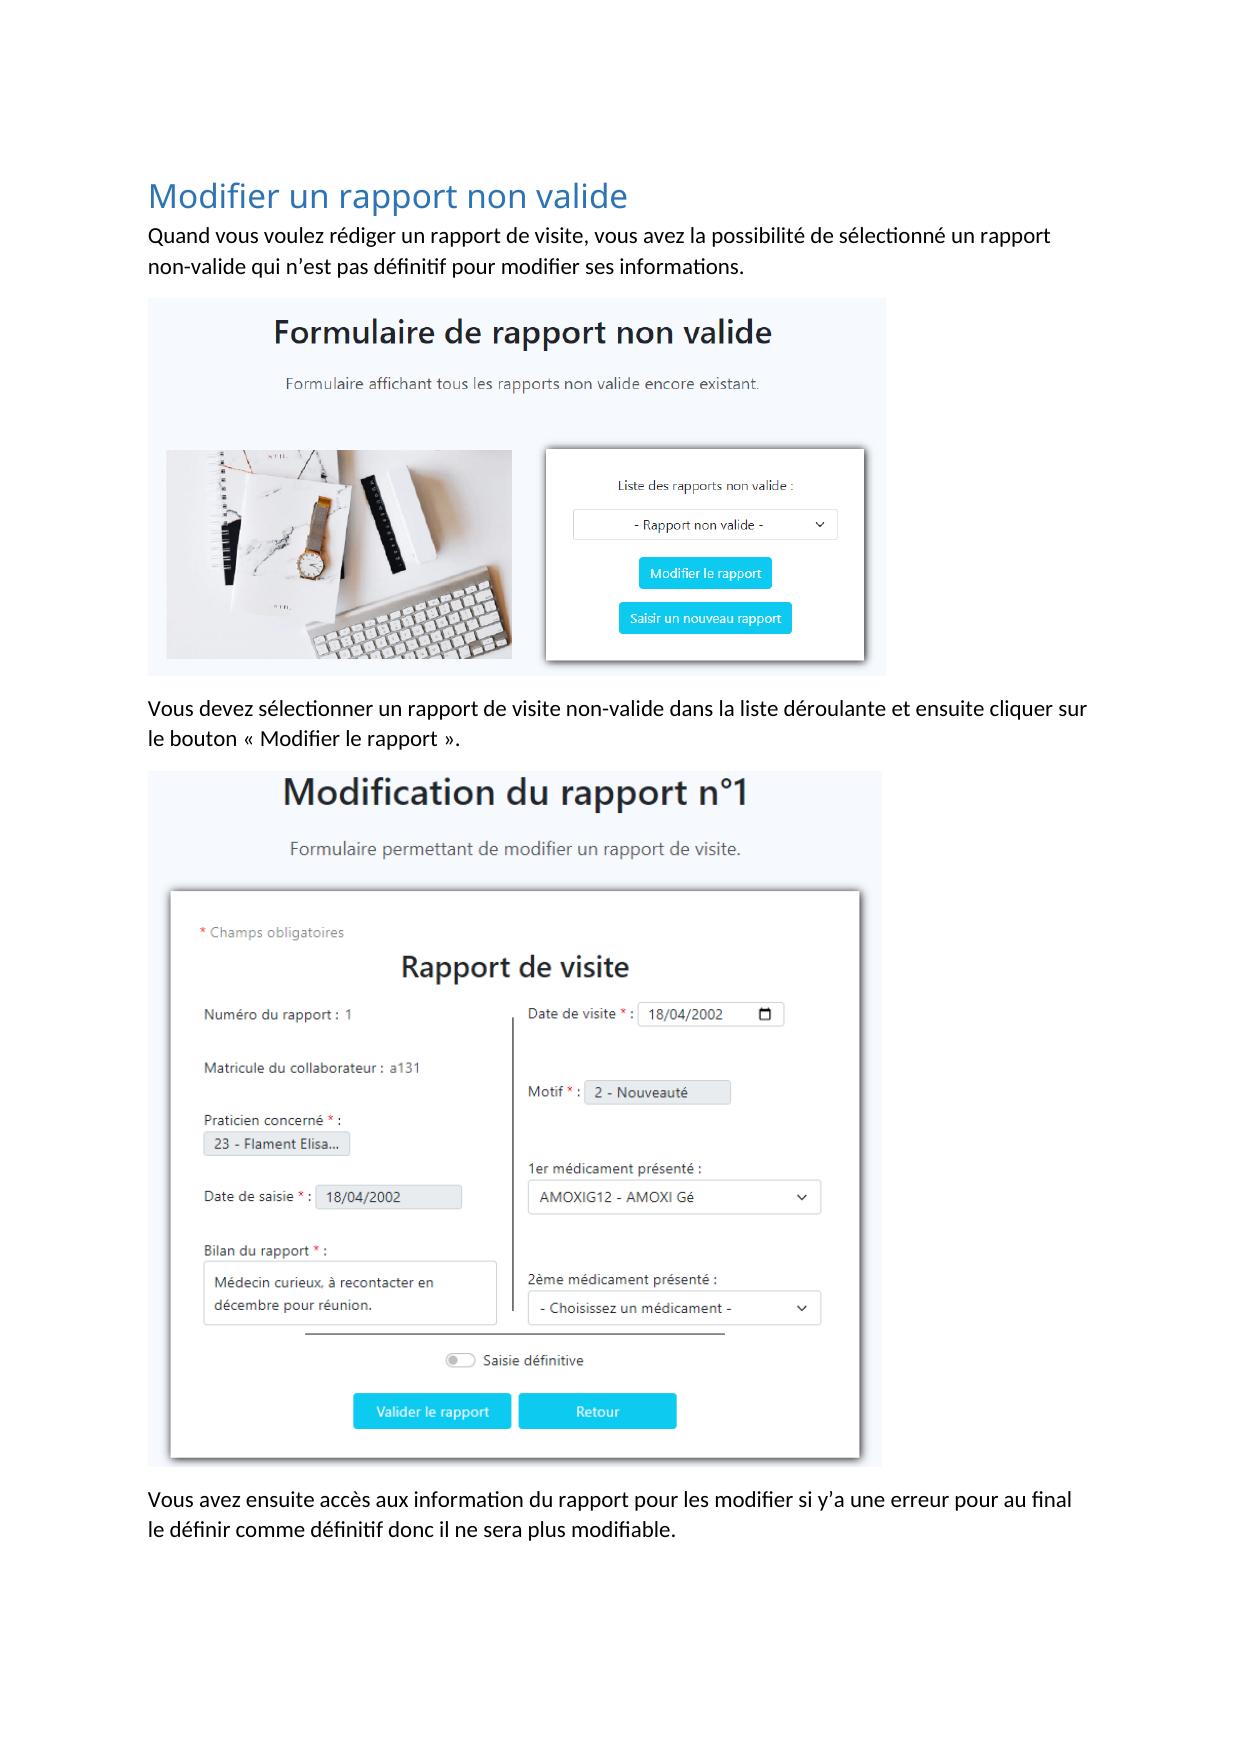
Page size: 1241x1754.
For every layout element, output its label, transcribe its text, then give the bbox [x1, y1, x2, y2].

picture [147, 771, 882, 1467]
subtitle Modifier un rapport non valide [148, 173, 1093, 218]
text Vous avez ensuite accès aux information du rapport pour les modifier si y’a une erreur pour au final le définir comme définitif donc il ne sera plus modifiable. [148, 1485, 1093, 1544]
picture [147, 298, 887, 676]
text Vous devez sélectionner un rapport de visite non-valide dans la liste déroulante et ensuite cliquer sur le bouton « Modifier le rapport ». [148, 694, 1093, 752]
text Quand vous voulez rédiger un rapport de visite, vous avez la possibilité de sélectionné un rapport non-valide qui n’est pas définitif pour modifier ses informations. [148, 222, 1093, 280]
